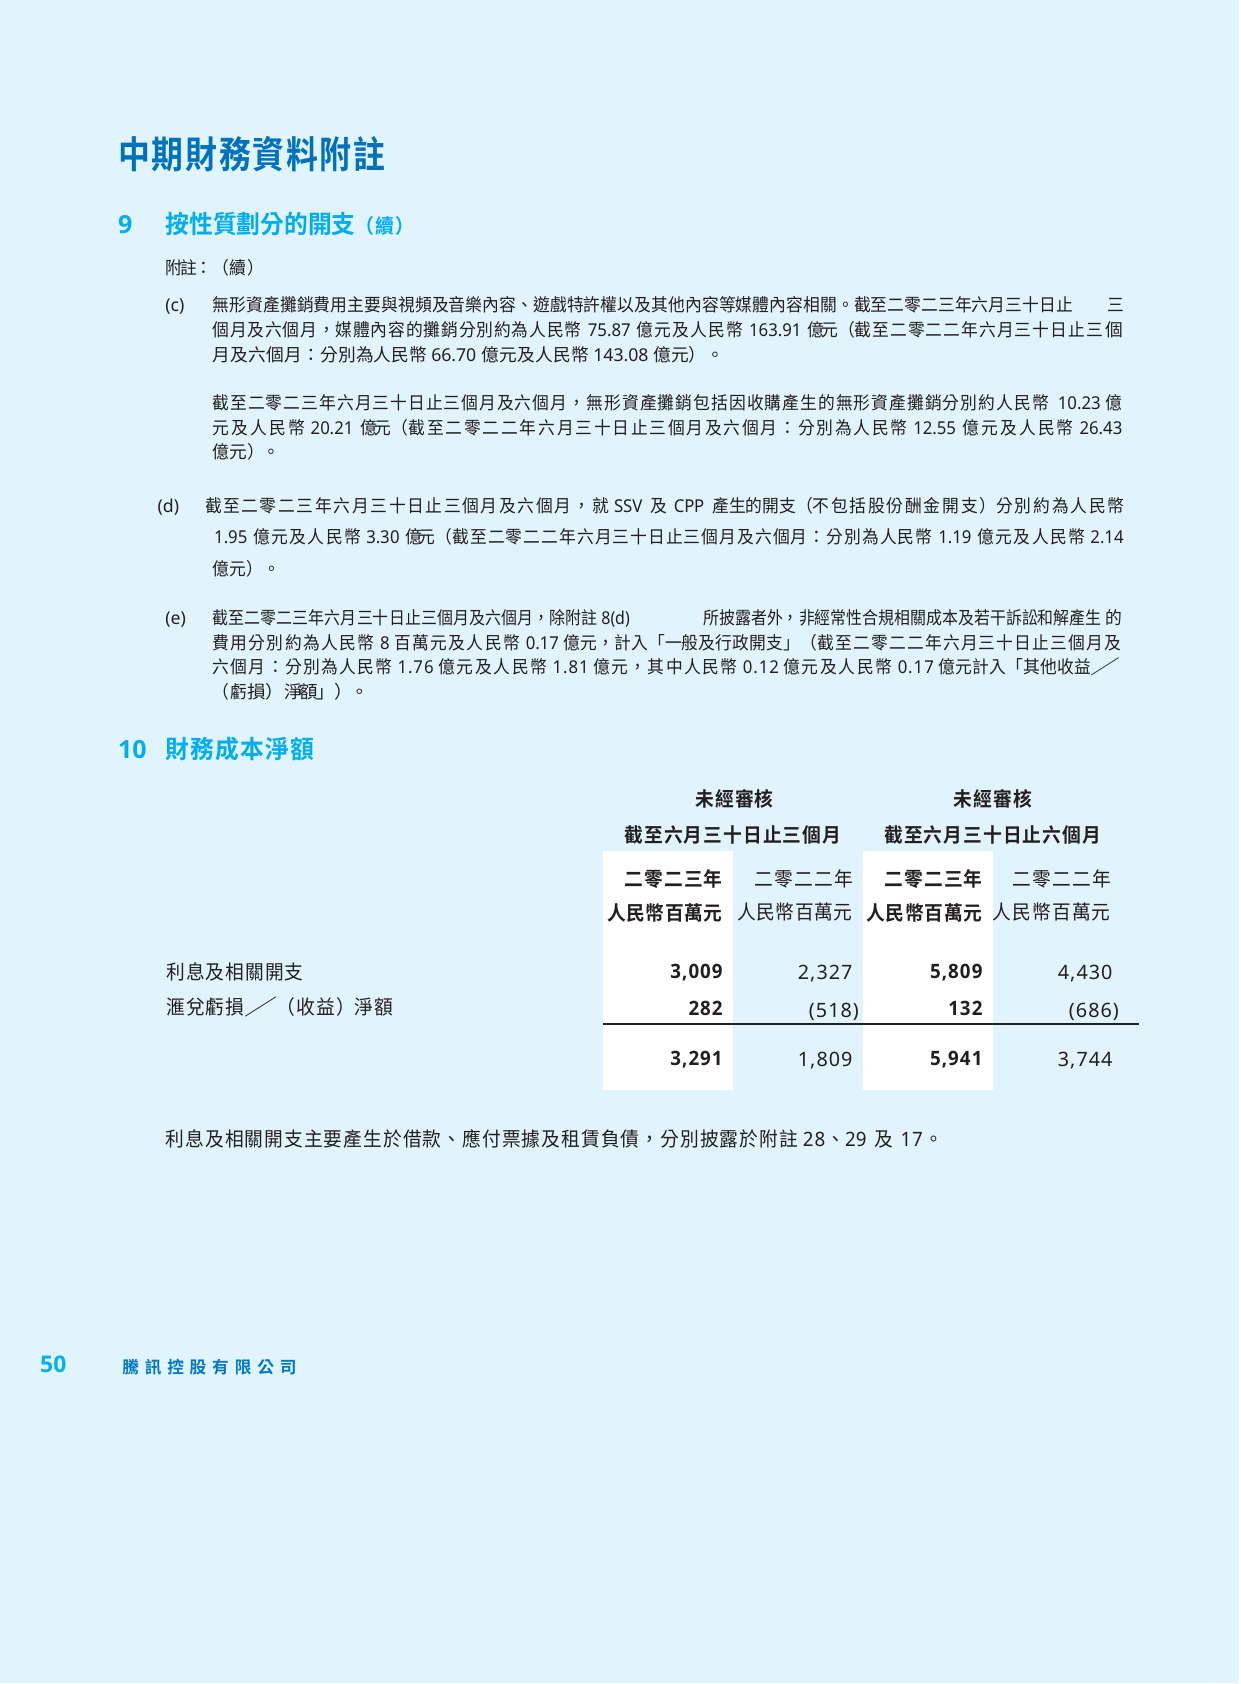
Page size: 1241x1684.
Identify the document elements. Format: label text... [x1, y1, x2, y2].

text 1.95 億元及人民幣3.30 億元（截至二零二二年六月三十日止三個月及六個月：分別為人民幣 1.19 億元及人民幣2.14 [23, 519, 1123, 550]
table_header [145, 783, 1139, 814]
list 按性質劃分的開支（續） [118, 205, 1219, 241]
subtitle 中期財務資料附註 [118, 124, 1219, 179]
list 截至二零二三年六月三十日止三個月及六個月，除附註8(d) 所披露者外，非經常性合規相關成本及若干訴訟和解產生 的費用分別約為人民幣8 百萬元及人民幣0.17 億元，計入「一般及行政開支」（截至二零二二年六月三十日止三個月及六個月：分別為人民幣1.76 億元及人民幣1.81 億元，其中人民幣0.12 億元及人民幣0.17 億元計入「其他收益╱（虧損）淨額」）。 [165, 605, 1122, 704]
text 截至二零二三年六月三十日止三個月及六個月，無形資產攤銷包括因收購產生的無形資產攤銷分別約人民幣10.23 億元及人民幣20.21 億元（截至二零二二年六月三十日止三個月及六個月：分別為人民幣12.55 億元及人民幣26.43 億元）。 [212, 390, 1122, 464]
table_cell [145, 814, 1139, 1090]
text 50 騰 訊 控 股 有 限 公 司 [40, 1348, 1219, 1381]
text 利息及相關開支主要產生於借款、應付票據及租賃負債，分別披露於附註28、29 及17。 [165, 1124, 1219, 1152]
subtitle 財務成本淨額 [118, 730, 1219, 766]
text 億元）。 [212, 550, 1219, 582]
list 截至二零二三年六月三十日止三個月及六個月，就SSV 及CPP 產生的開支（不包括股份酬金開支）分別約為人民幣 [23, 487, 1124, 519]
list 無形資產攤銷費用主要與視頻及音樂內容、遊戲特許權以及其他內容等媒體內容相關。截至二零二三年六月三十日止 三個月及六個月，媒體內容的攤銷分別約為人民幣75.87 億元及人民幣163.91 億元（截至二零二二年六月三十日止三個月及六個月：分別為人民幣66.70 億元及人民幣143.08 億元）。 [165, 292, 1123, 366]
text 附註：（續） [165, 254, 1219, 279]
